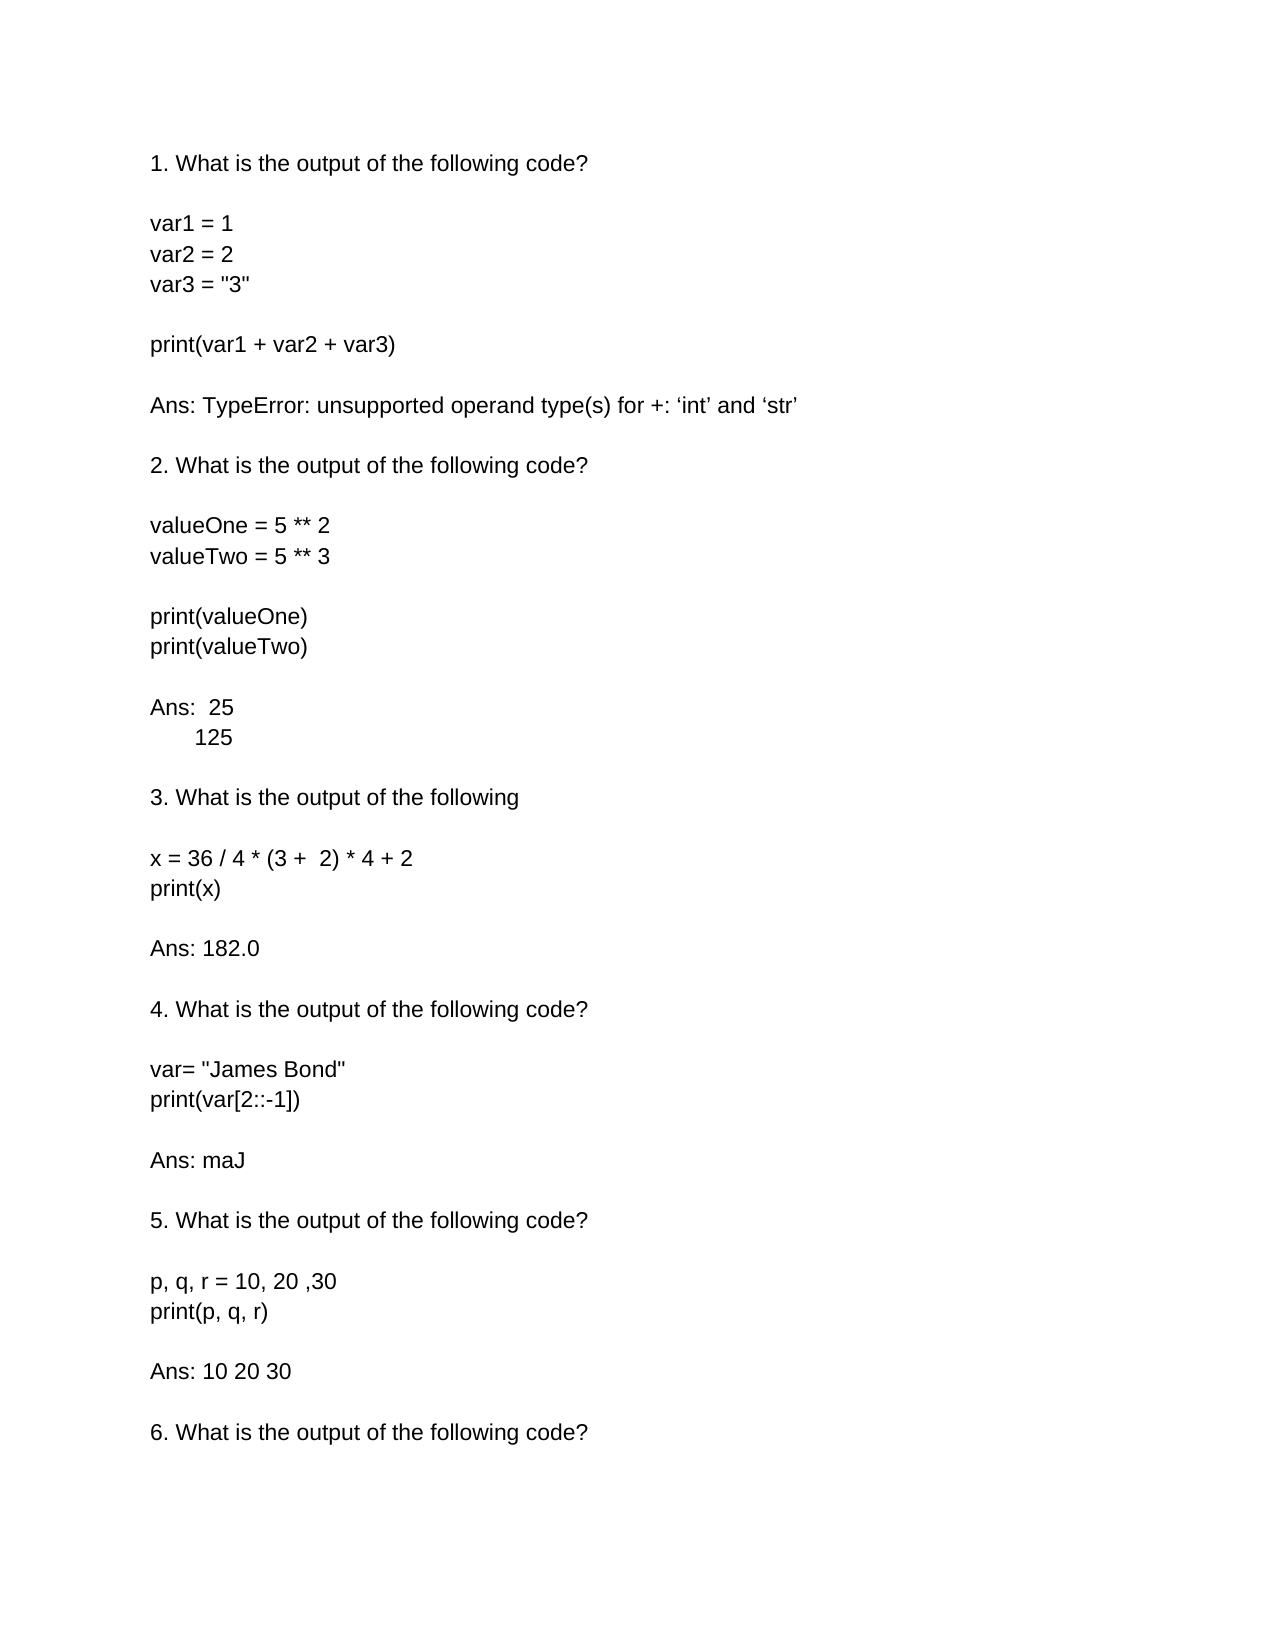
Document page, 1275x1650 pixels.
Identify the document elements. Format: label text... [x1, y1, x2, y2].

text var= "James Bond" [150, 1056, 1125, 1083]
text print(var1 + var2 + var3) [150, 331, 1125, 358]
text p, q, r = 10, 20 ,30 [150, 1268, 1125, 1294]
text 125 [150, 724, 1125, 750]
text print(valueOne) [150, 603, 1125, 629]
text var1 = 1 [150, 210, 1125, 237]
text print(x) [150, 875, 1125, 901]
text print(valueTwo) [150, 633, 1125, 660]
text 2. What is the output of the following code? [150, 452, 1125, 478]
text valueTwo = 5 ** 3 [150, 543, 1125, 569]
text var3 = "3" [150, 271, 1125, 297]
text print(var[2::-1]) [150, 1086, 1125, 1113]
text Ans: TypeError: unsupported operand type(s) for +: ‘int’ and ‘str’ [150, 392, 1125, 418]
text Ans: 25 [150, 694, 1125, 720]
text 3. What is the output of the following [150, 784, 1125, 811]
text Ans: 182.0 [150, 935, 1125, 962]
text 4. What is the output of the following code? [150, 996, 1125, 1022]
text 1. What is the output of the following code? [150, 150, 1125, 176]
text valueOne = 5 ** 2 [150, 512, 1125, 539]
text Ans: maJ [150, 1147, 1125, 1173]
text 6. What is the output of the following code? [150, 1419, 1125, 1445]
text Ans: 10 20 30 [150, 1358, 1125, 1385]
text var2 = 2 [150, 241, 1125, 267]
text 5. What is the output of the following code? [150, 1207, 1125, 1234]
text print(p, q, r) [150, 1298, 1125, 1324]
text x = 36 / 4 * (3 + 2) * 4 + 2 [150, 845, 1125, 871]
